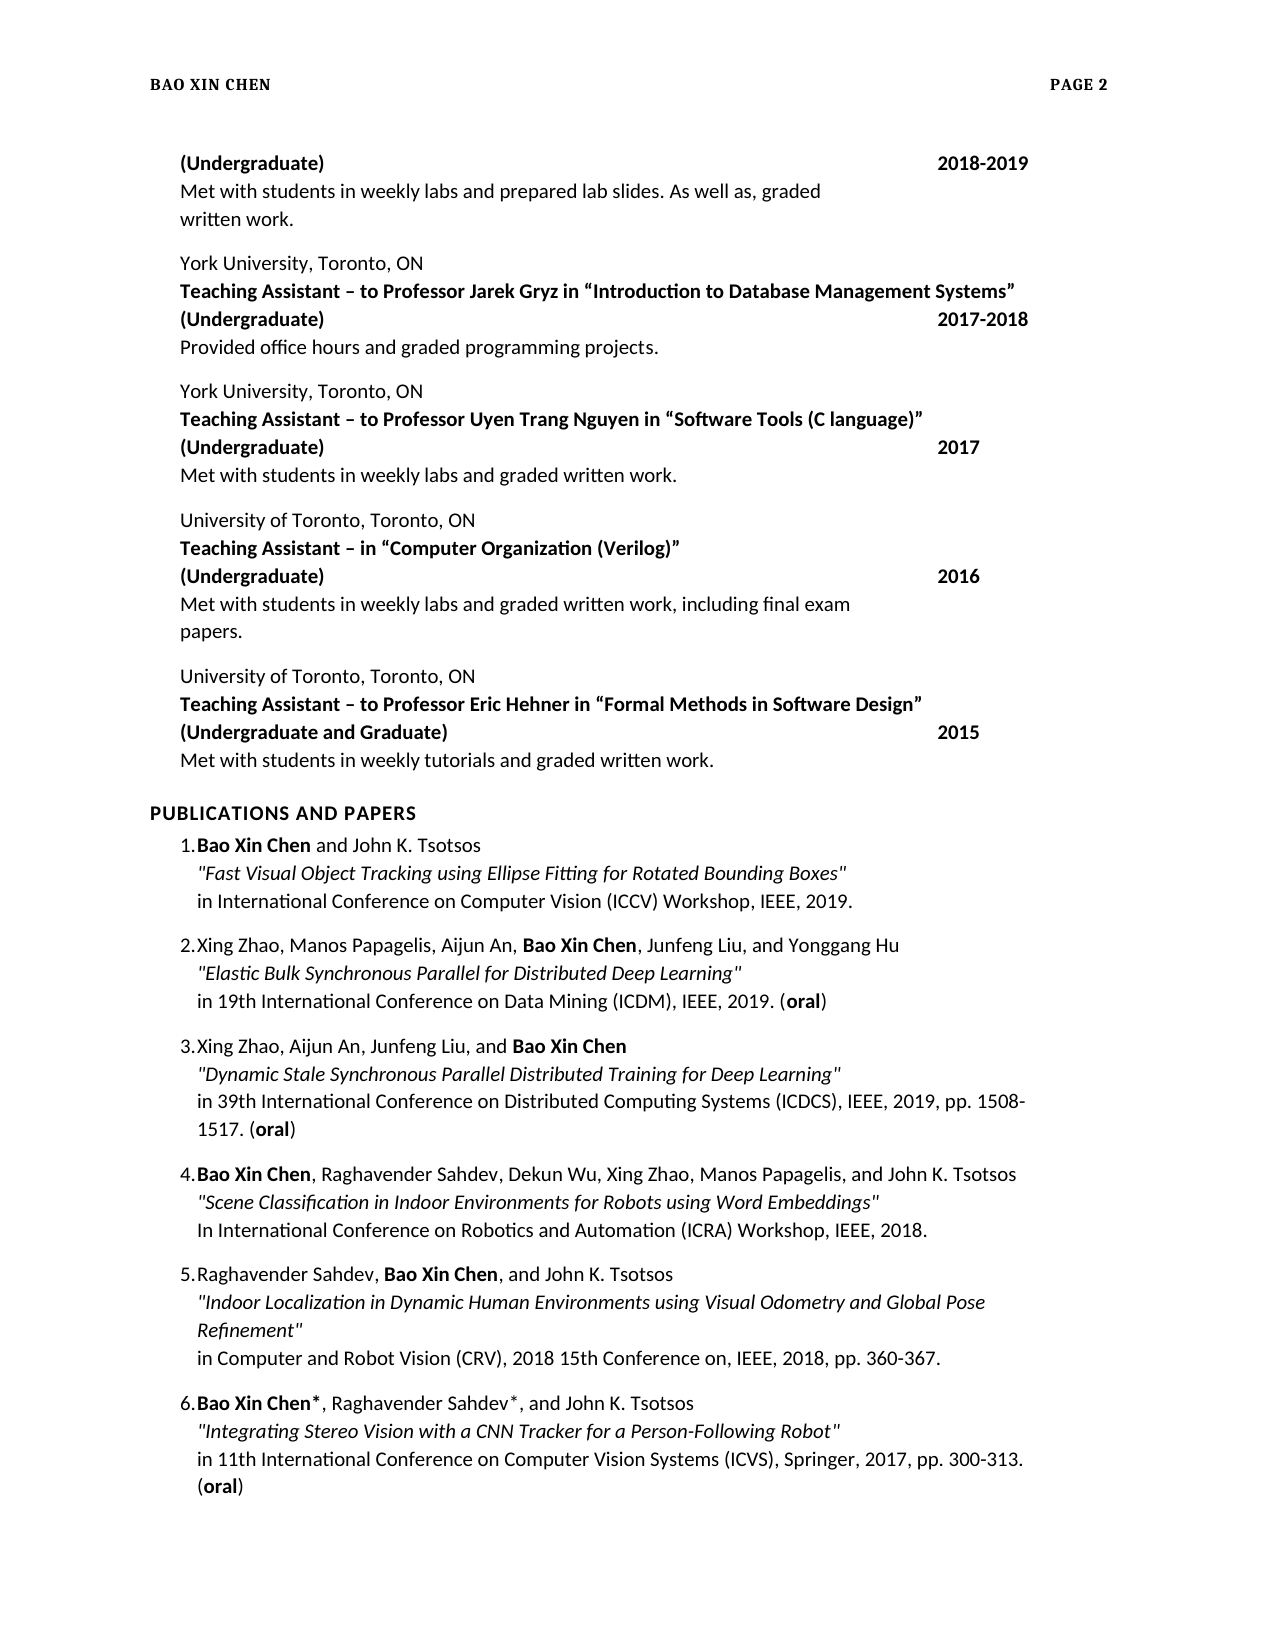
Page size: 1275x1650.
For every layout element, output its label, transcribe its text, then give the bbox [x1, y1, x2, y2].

text "Integrating Stereo Vision with a CNN Tracker for a Person-Following Robot" [197, 1418, 1050, 1443]
title (Undergraduate) [180, 306, 1162, 332]
text Met with students in weekly labs and graded written work. [180, 462, 862, 488]
title (Undergraduate) [180, 434, 1162, 460]
list Raghavender Sahdev, Bao Xin Chen, and John K. Tsotsos [180, 1262, 1050, 1287]
text in International Conference on Computer Vision (ICCV) Workshop, IEEE, 2019. [197, 888, 1050, 913]
text Provided office hours and graded programming projects. [180, 334, 862, 359]
text Met with students in weekly labs and graded written work, including final exam papers. [180, 591, 862, 644]
text "Fast Visual Object Tracking using Ellipse Fitting for Rotated Bounding Boxes" [197, 860, 1050, 885]
title (Undergraduate and Graduate) [180, 719, 1162, 744]
text Met with students in weekly tutorials and graded written work. [180, 747, 862, 772]
text in 39th International Conference on Distributed Computing Systems (ICDCS), IEEE, 2019, pp. 1508-1517. (oral) [197, 1089, 1050, 1142]
title (Undergraduate) [180, 150, 1162, 175]
title Teaching Assistant – in “Computer Organization (Verilog)” [180, 535, 1162, 560]
text University of Toronto, Toronto, ON [180, 507, 1162, 532]
text York University, Toronto, ON [180, 379, 1162, 404]
list Bao Xin Chen*, Raghavender Sahdev*, and John K. Tsotsos [180, 1390, 1050, 1415]
text "Dynamic Stale Synchronous Parallel Distributed Training for Deep Learning" [197, 1061, 1050, 1086]
title Teaching Assistant – to Professor Jarek Gryz in “Introduction to Database Management Systems” [180, 278, 1162, 304]
title Teaching Assistant – to Professor Uyen Trang Nguyen in “Software Tools (C language)” [180, 407, 1162, 432]
title Teaching Assistant – to Professor Eric Hehner in “Formal Methods in Software Design” [180, 691, 1162, 717]
list Xing Zhao, Manos Papagelis, Aijun An, Bao Xin Chen, Junfeng Liu, and Yonggang Hu [180, 932, 1050, 958]
text "Scene Classification in Indoor Environments for Robots using Word Embeddings" [197, 1189, 1050, 1214]
text In International Conference on Robotics and Automation (ICRA) Workshop, IEEE, 2018. [197, 1217, 1050, 1242]
subtitle PUBLICATIONS AND PAPERS [150, 800, 1162, 825]
text "Indoor Localization in Dynamic Human Environments using Visual Odometry and Global Pose Refinement" [197, 1289, 1050, 1343]
text in Computer and Robot Vision (CRV), 2018 15th Conference on, IEEE, 2018, pp. 360-367. [197, 1345, 1050, 1371]
text in 19th International Conference on Data Mining (ICDM), IEEE, 2019. (oral) [197, 988, 1050, 1014]
text University of Toronto, Toronto, ON [180, 663, 1162, 689]
text York University, Toronto, ON [180, 250, 1162, 276]
title (Undergraduate) [180, 563, 1162, 588]
text in 11th International Conference on Computer Vision Systems (ICVS), Springer, 2017, pp. 300-313. (oral) [197, 1446, 1050, 1499]
text Met with students in weekly labs and prepared lab slides. As well as, graded written work. [180, 178, 862, 231]
text "Elastic Bulk Synchronous Parallel for Distributed Deep Learning" [197, 960, 1050, 986]
list Bao Xin Chen, Raghavender Sahdev, Dekun Wu, Xing Zhao, Manos Papagelis, and John K. Tsotsos [180, 1161, 1050, 1187]
list Bao Xin Chen and John K. Tsotsos [180, 832, 1050, 857]
list Xing Zhao, Aijun An, Junfeng Liu, and Bao Xin Chen [180, 1033, 1050, 1058]
